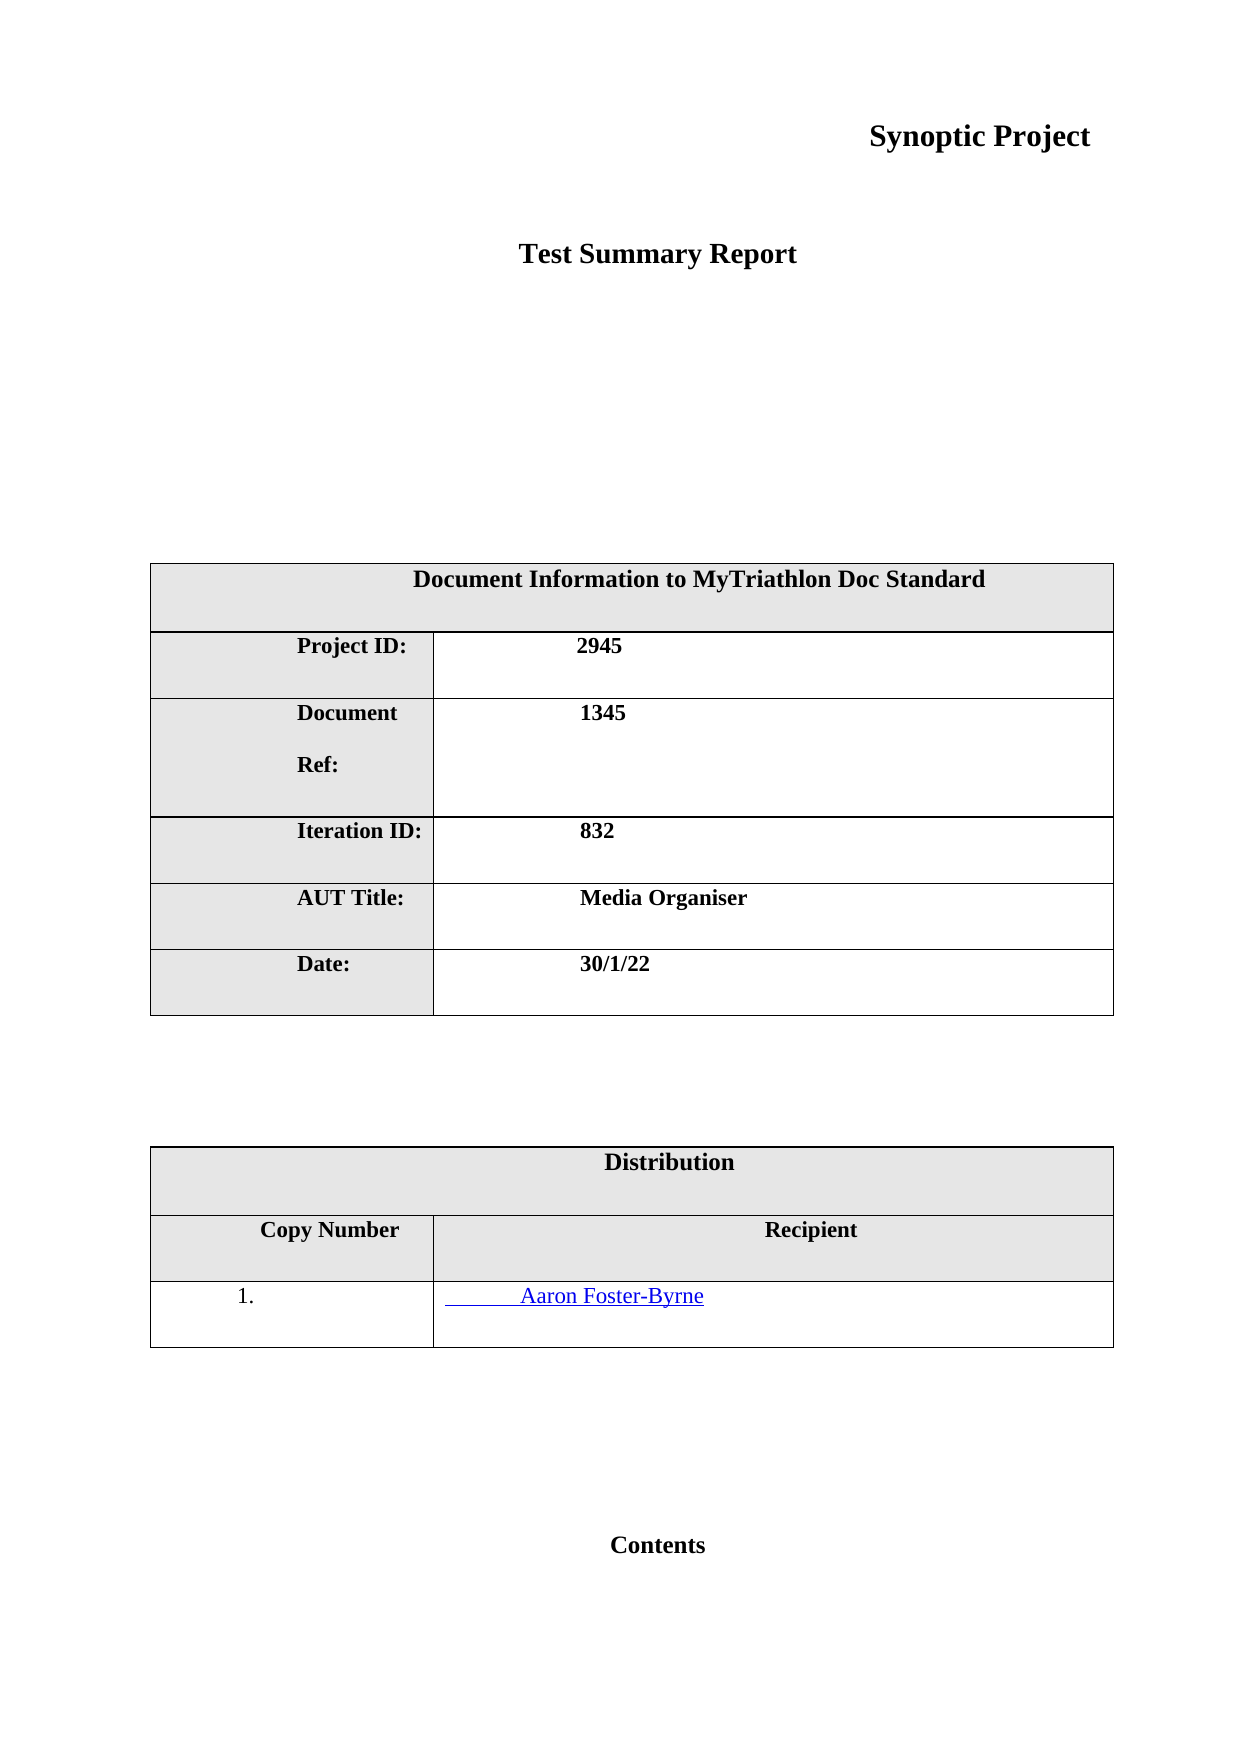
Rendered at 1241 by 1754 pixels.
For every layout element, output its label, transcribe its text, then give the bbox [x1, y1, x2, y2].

table_cell Document Ref: [151, 699, 433, 816]
table_cell Date: [151, 950, 433, 1015]
table_cell 1345 [434, 699, 1113, 816]
subtitle Contents [150, 1530, 1090, 1559]
table_cell Iteration ID: [151, 818, 433, 883]
table_header Document Information to MyTriathlon Doc Standard [151, 564, 1113, 631]
table_cell Recipient [434, 1216, 1113, 1281]
table_cell Media Organiser [434, 884, 1113, 949]
table_cell Project ID: [151, 633, 433, 698]
table_cell 2945 [434, 633, 1113, 698]
table_cell Copy Number [151, 1216, 433, 1281]
table_cell 1. [151, 1282, 433, 1347]
table_cell 832 [434, 818, 1113, 883]
table_cell 30/1/22 [434, 950, 1113, 1015]
table_cell AUT Title: [151, 884, 433, 949]
table_header Distribution [151, 1148, 1113, 1215]
table_cell Aaron Foster-Byrne [434, 1282, 1113, 1347]
subtitle Test Summary Report [150, 236, 1090, 270]
